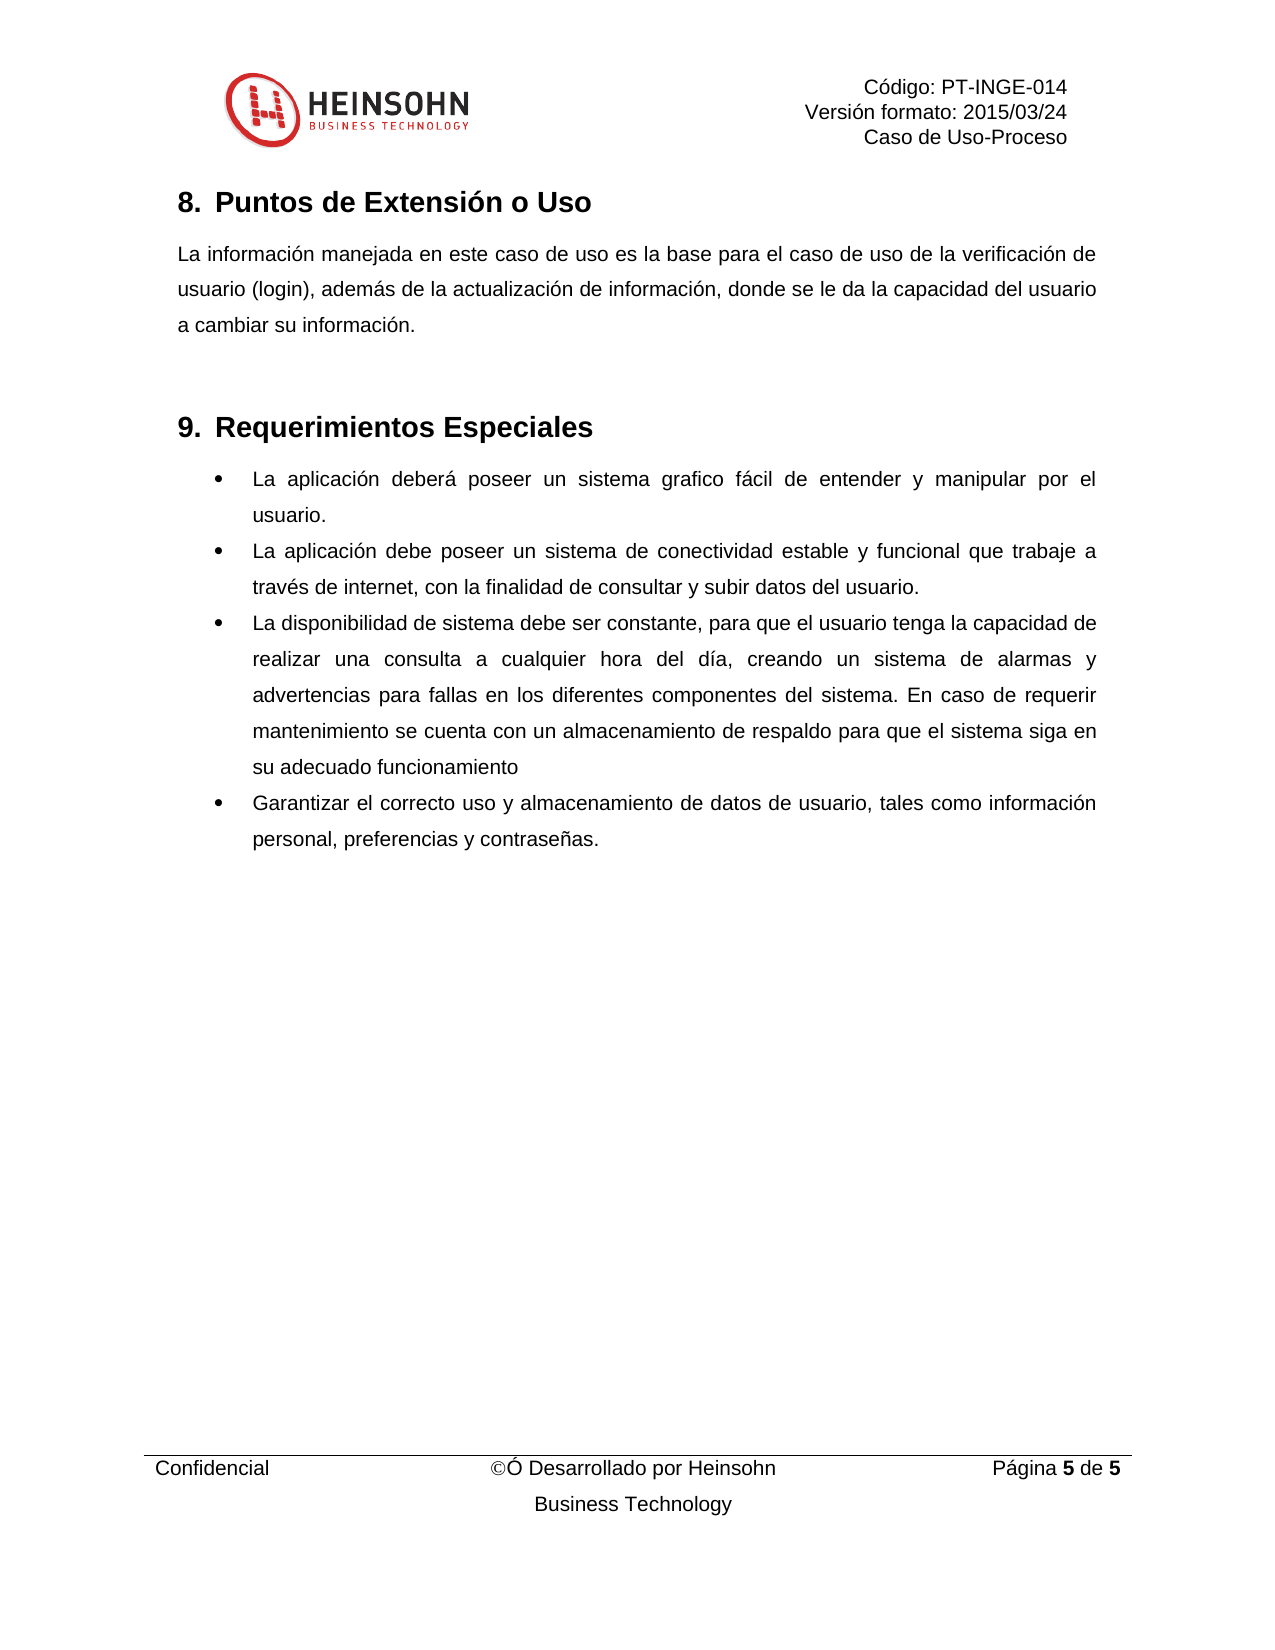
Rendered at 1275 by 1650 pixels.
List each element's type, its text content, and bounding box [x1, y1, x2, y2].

list Garantizar el correcto uso y almacenamiento de datos de usuario, tales como información personal, preferencias y contraseñas. [215, 790, 1098, 850]
subtitle Puntos de Extensión o Uso [177, 185, 1098, 218]
list La aplicación debe poseer un sistema de conectividad estable y funcional que trabaje a través de internet, con la finalidad de consultar y subir datos del usuario. [215, 539, 1098, 599]
list La disponibilidad de sistema debe ser constante, para que el usuario tenga la capacidad de realizar una consulta a cualquier hora del día, creando un sistema de alarmas y advertencias para fallas en los diferentes componentes del sistema. En caso de requerir mantenimiento se cuenta con un almacenamiento de respaldo para que el sistema siga en su adecuado funcionamiento [215, 611, 1098, 778]
text La información manejada en este caso de uso es la base para el caso de uso de la verificación de usuario (login), además de la actualización de información, donde se le da la capacidad del usuario a cambiar su información. [177, 241, 1098, 337]
subtitle Requerimientos Especiales [177, 410, 1098, 444]
list La aplicación deberá poseer un sistema grafico fácil de entender y manipular por el usuario. [215, 467, 1098, 527]
